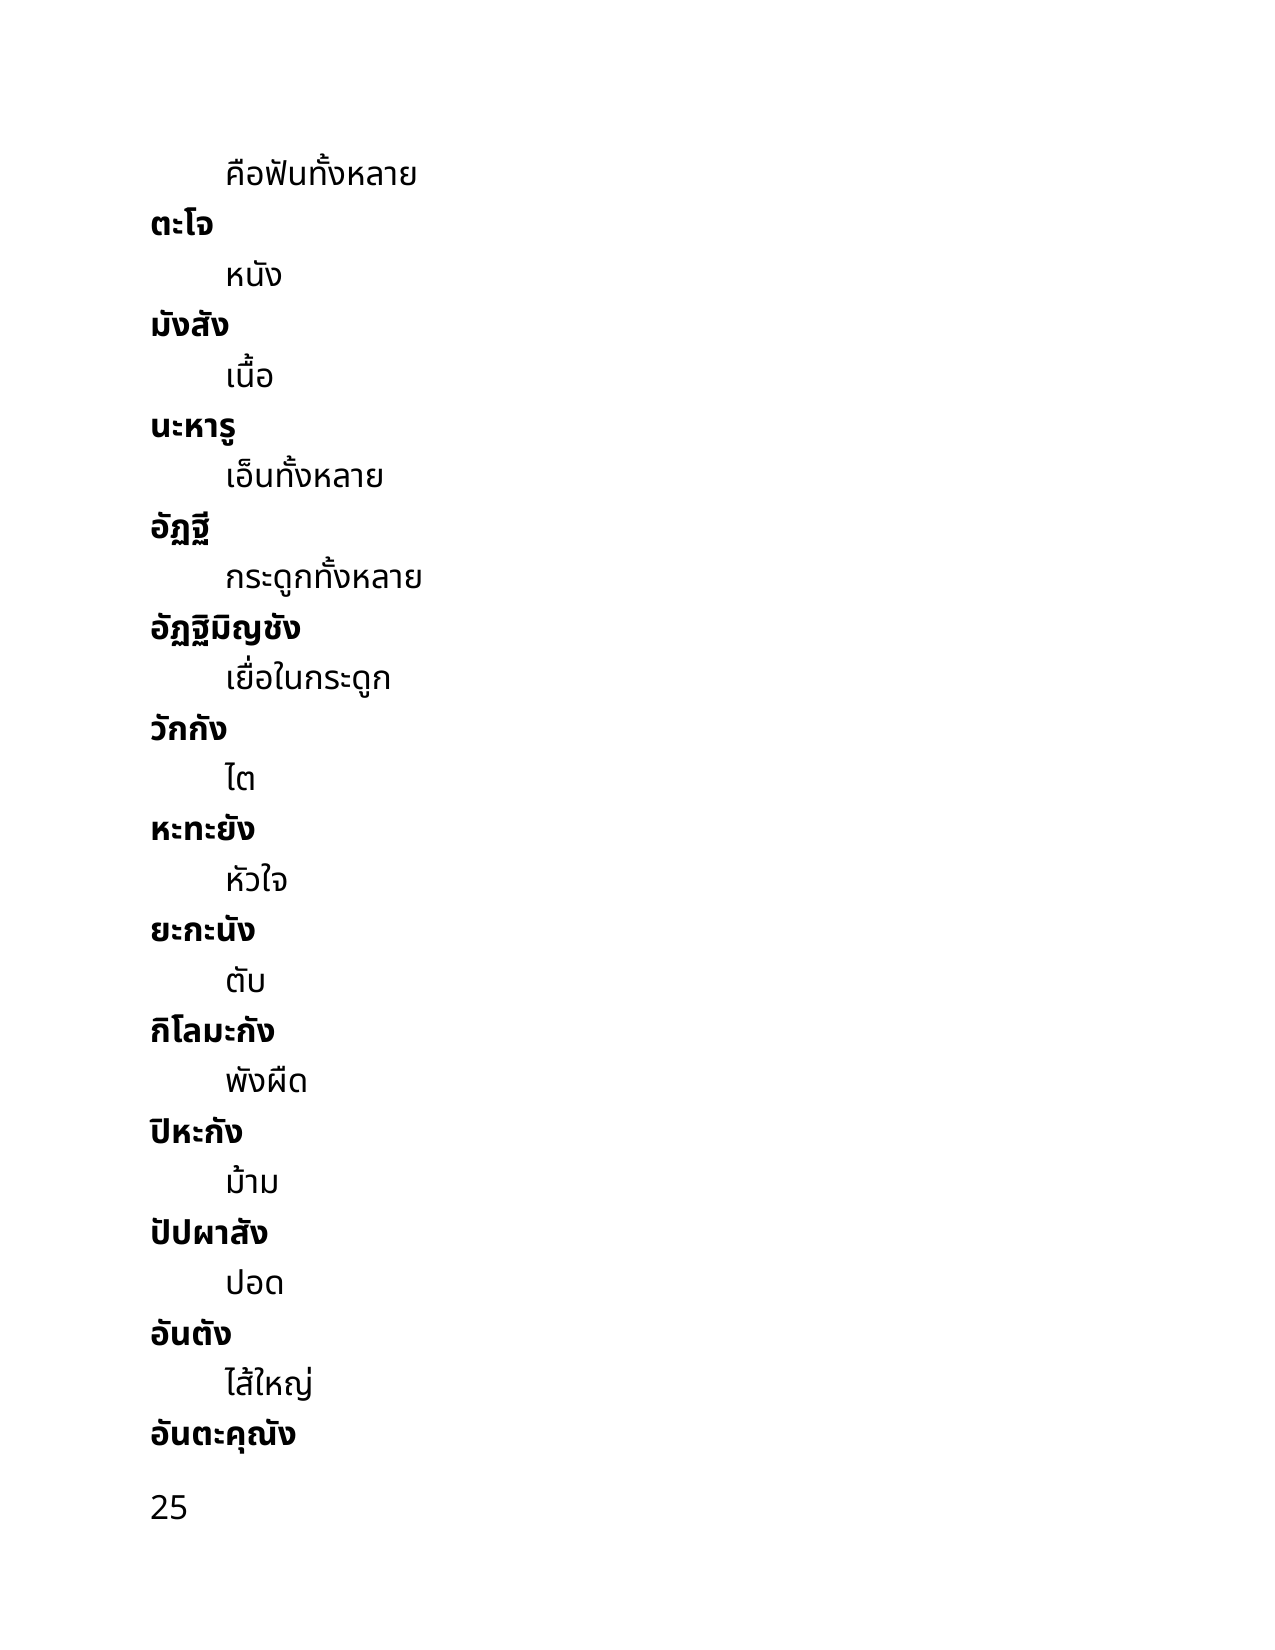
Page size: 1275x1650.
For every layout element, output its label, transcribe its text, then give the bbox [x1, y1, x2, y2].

text ไส้ใหญ่ [225, 1360, 1125, 1410]
text หัวใจ [225, 856, 1125, 906]
text ตะโจ [150, 200, 1125, 251]
text อัฏฐี [150, 503, 1125, 553]
text นะหารู [150, 402, 1125, 452]
text อัฏฐิมิญชัง [150, 604, 1125, 654]
text ปอด [225, 1259, 1125, 1309]
text อันตัง [150, 1309, 1125, 1360]
text กิโลมะกัง [150, 1007, 1125, 1057]
text ปัปผาสัง [150, 1209, 1125, 1259]
text หะทะยัง [150, 805, 1125, 856]
text มังสัง [150, 301, 1125, 352]
text ปิหะกัง [150, 1108, 1125, 1158]
text เอ็นทั้งหลาย [225, 452, 1125, 503]
text พังผืด [225, 1057, 1125, 1108]
text คือฟันทั้งหลาย [225, 150, 1125, 200]
text เนื้อ [225, 352, 1125, 402]
text วักกัง [150, 704, 1125, 755]
text กระดูกทั้งหลาย [225, 553, 1125, 604]
text ยะกะนัง [150, 906, 1125, 957]
text อันตะคุณัง [150, 1410, 1125, 1461]
text หนัง [225, 251, 1125, 301]
text ตับ [225, 957, 1125, 1007]
text เยื่อในกระดูก [225, 654, 1125, 704]
text ไต [225, 755, 1125, 805]
text ม้าม [225, 1158, 1125, 1209]
